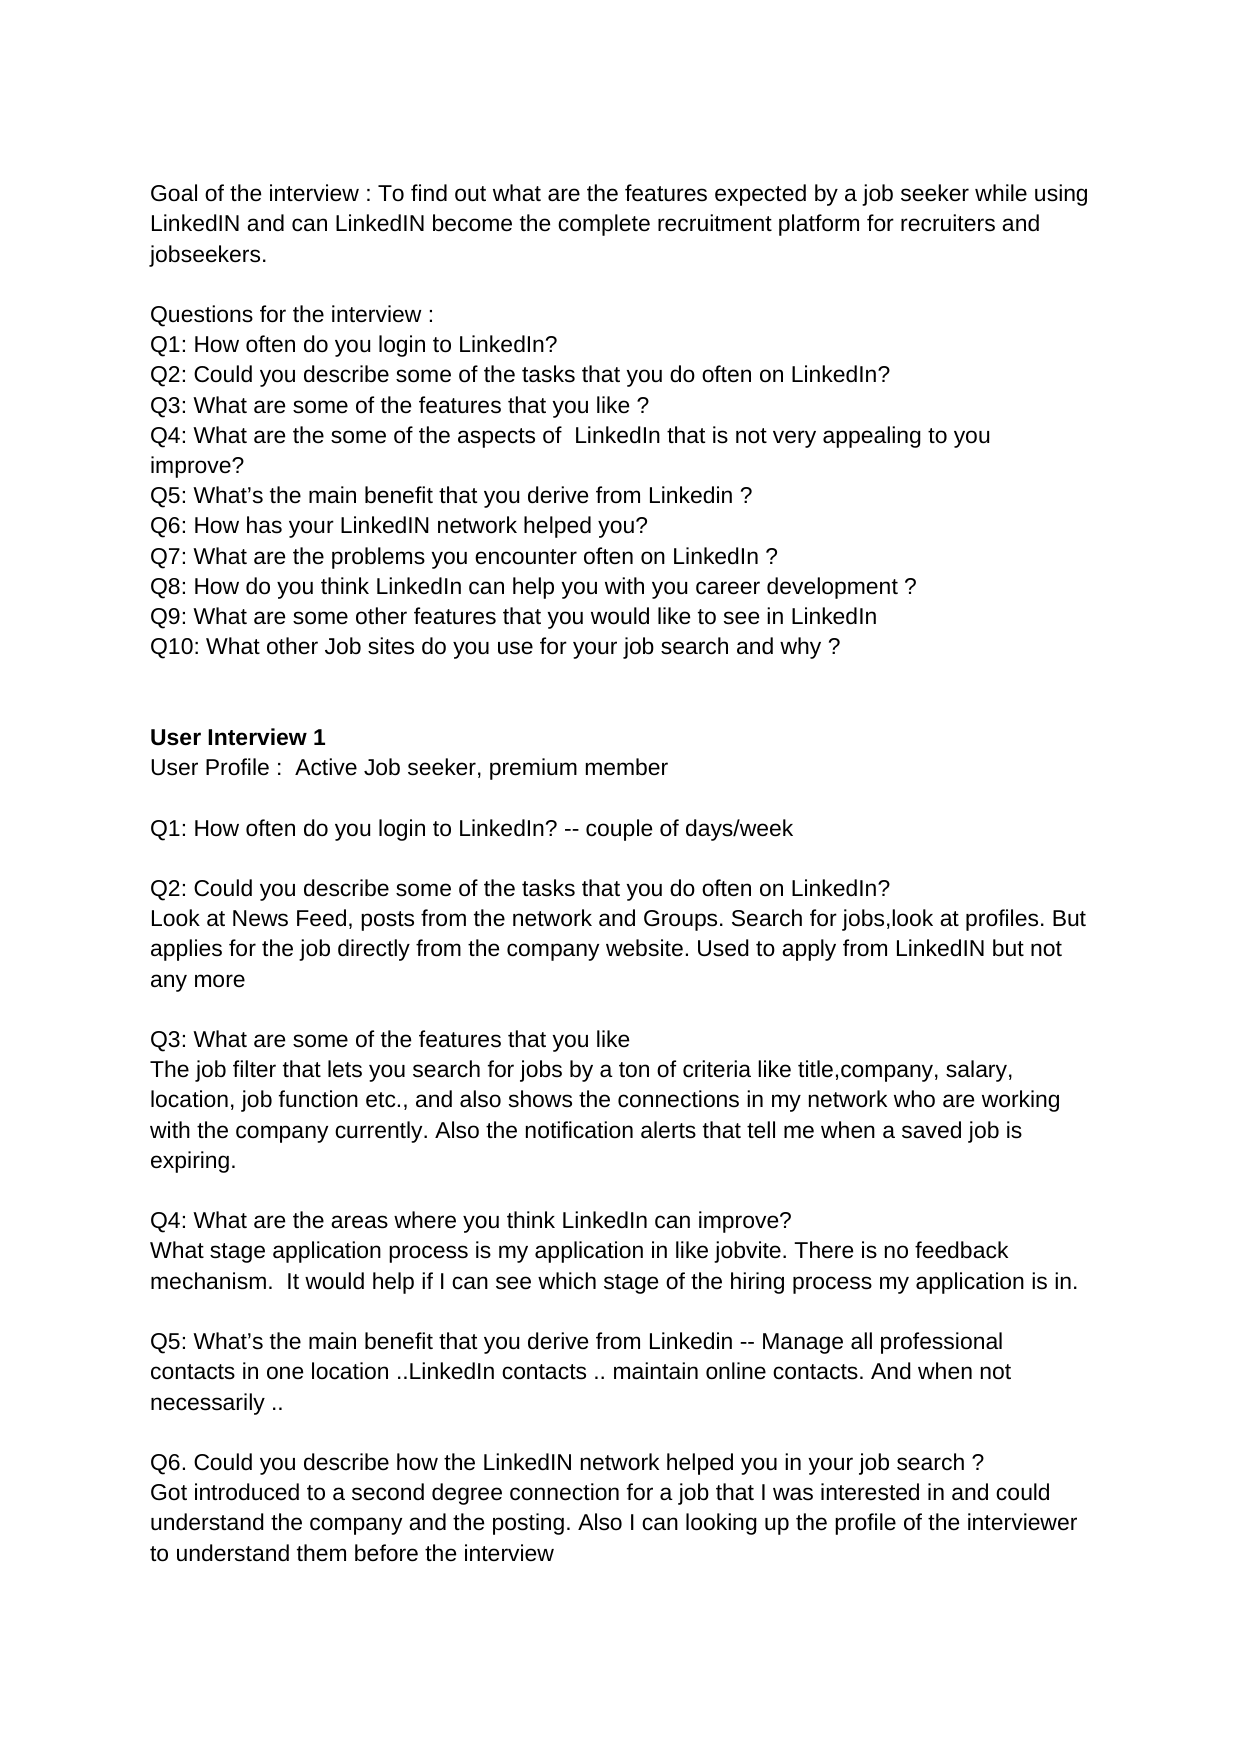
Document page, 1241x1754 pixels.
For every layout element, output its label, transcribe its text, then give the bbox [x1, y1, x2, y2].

text Got introduced to a second degree connection for a job that I was interested in and could understand the company and the posting. Also I can looking up the profile of the interviewer to understand them before the interview [150, 1479, 1090, 1566]
text Q4: What are the areas where you think LinkedIn can improve? [150, 1207, 1090, 1234]
text Questions for the interview : [150, 301, 1090, 327]
text Q9: What are some other features that you would like to see in LinkedIn [150, 603, 1090, 629]
text Q6. Could you describe how the LinkedIN network helped you in your job search ? [150, 1449, 1090, 1475]
text User Interview 1 [150, 724, 1090, 750]
text User Profile : Active Job seeker, premium member [150, 754, 1090, 781]
text Goal of the interview : To find out what are the features expected by a job seeker while using LinkedIN and can LinkedIN become the complete recruitment platform for recruiters and jobseekers. [150, 180, 1090, 267]
text Q2: Could you describe some of the tasks that you do often on LinkedIn? [150, 361, 1090, 388]
text Q1: How often do you login to LinkedIn? -- couple of days/week [150, 814, 1090, 841]
text Q5: What’s the main benefit that you derive from Linkedin ? [150, 482, 1090, 509]
text Q8: How do you think LinkedIn can help you with you career development ? [150, 573, 1090, 599]
text What stage application process is my application in like jobvite. There is no feedback mechanism. It would help if I can see which stage of the hiring process my application is in. [150, 1237, 1090, 1294]
text Look at News Feed, posts from the network and Groups. Search for jobs,look at profiles. But applies for the job directly from the company website. Used to apply from LinkedIN but not any more [150, 905, 1090, 992]
text The job filter that lets you search for jobs by a ton of criteria like title,company, salary, location, job function etc., and also shows the connections in my network who are working with the company currently. Also the notification alerts that tell me when a saved job is expiring. [150, 1056, 1090, 1173]
text Q5: What’s the main benefit that you derive from Linkedin -- Manage all professional contacts in one location ..LinkedIn contacts .. maintain online contacts. And when not necessarily .. [150, 1328, 1090, 1415]
text Q3: What are some of the features that you like [150, 1026, 1090, 1052]
text Q6: How has your LinkedIN network helped you? [150, 512, 1090, 539]
text Q7: What are the problems you encounter often on LinkedIn ? [150, 543, 1090, 569]
text Q2: Could you describe some of the tasks that you do often on LinkedIn? [150, 875, 1090, 901]
text Q1: How often do you login to LinkedIn? [150, 331, 1090, 358]
text Q3: What are some of the features that you like ? [150, 392, 1090, 418]
text Q4: What are the some of the aspects of LinkedIn that is not very appealing to you improve? [150, 422, 1090, 478]
text Q10: What other Job sites do you use for your job search and why ? [150, 633, 1090, 660]
